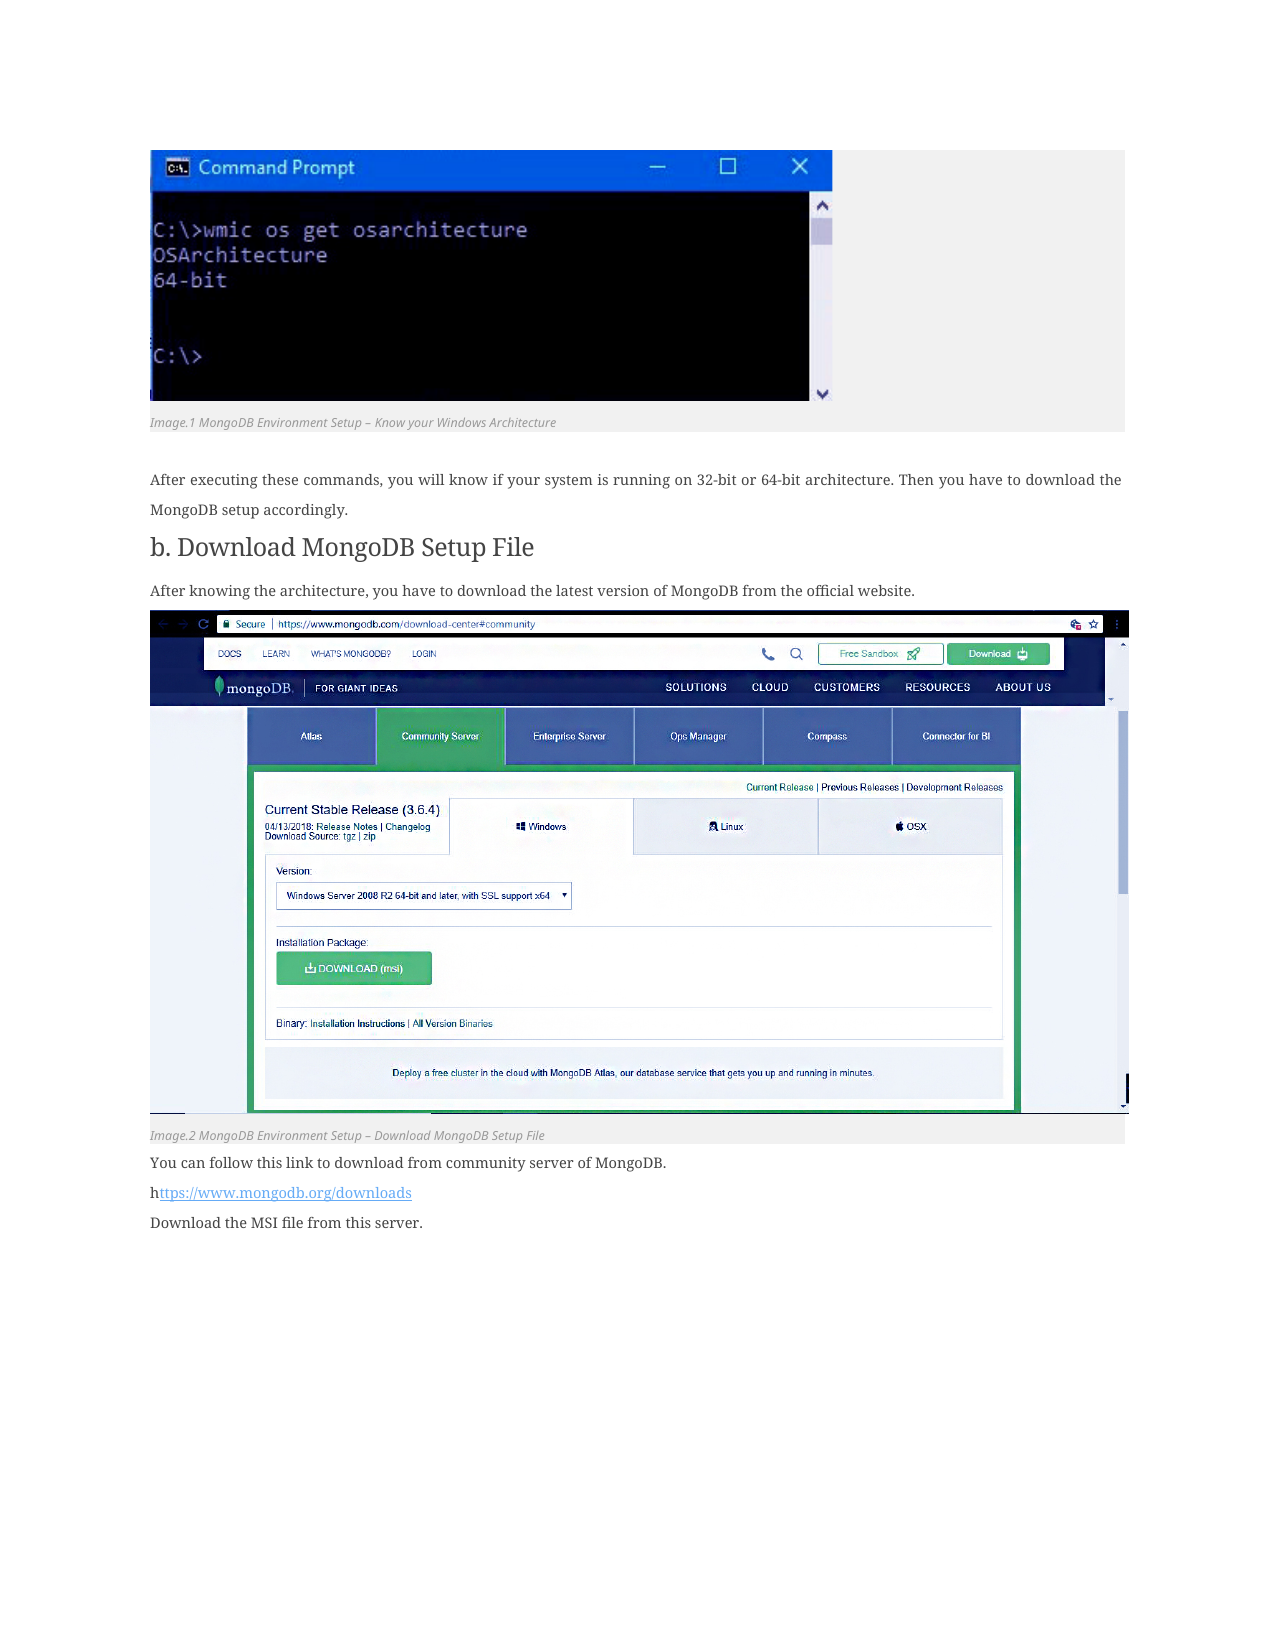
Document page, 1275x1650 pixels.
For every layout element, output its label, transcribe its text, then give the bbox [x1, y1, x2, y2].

text After executing these commands, you will know if your system is running on 32-bit or 64-bit architecture. Then you have to download the MongoDB setup accordingly. [150, 470, 1125, 520]
text https://www.mongodb.org/downloads [150, 1183, 1125, 1203]
text You can follow this link to download from community server of MongoDB. [150, 1153, 1125, 1173]
text After knowing the architecture, you have to download the latest version of MongoDB from the official website. [150, 581, 1125, 601]
text Image.2 MongoDB Environment Setup – Download MongoDB Setup File [150, 1127, 1125, 1144]
picture [150, 150, 833, 401]
picture [150, 610, 1129, 1114]
text Image.1 MongoDB Environment Setup – Know your Windows Architecture [150, 414, 1125, 432]
subtitle b. Download MongoDB Setup File [150, 529, 1125, 564]
text Download the MSI file from this server. [150, 1213, 1125, 1232]
